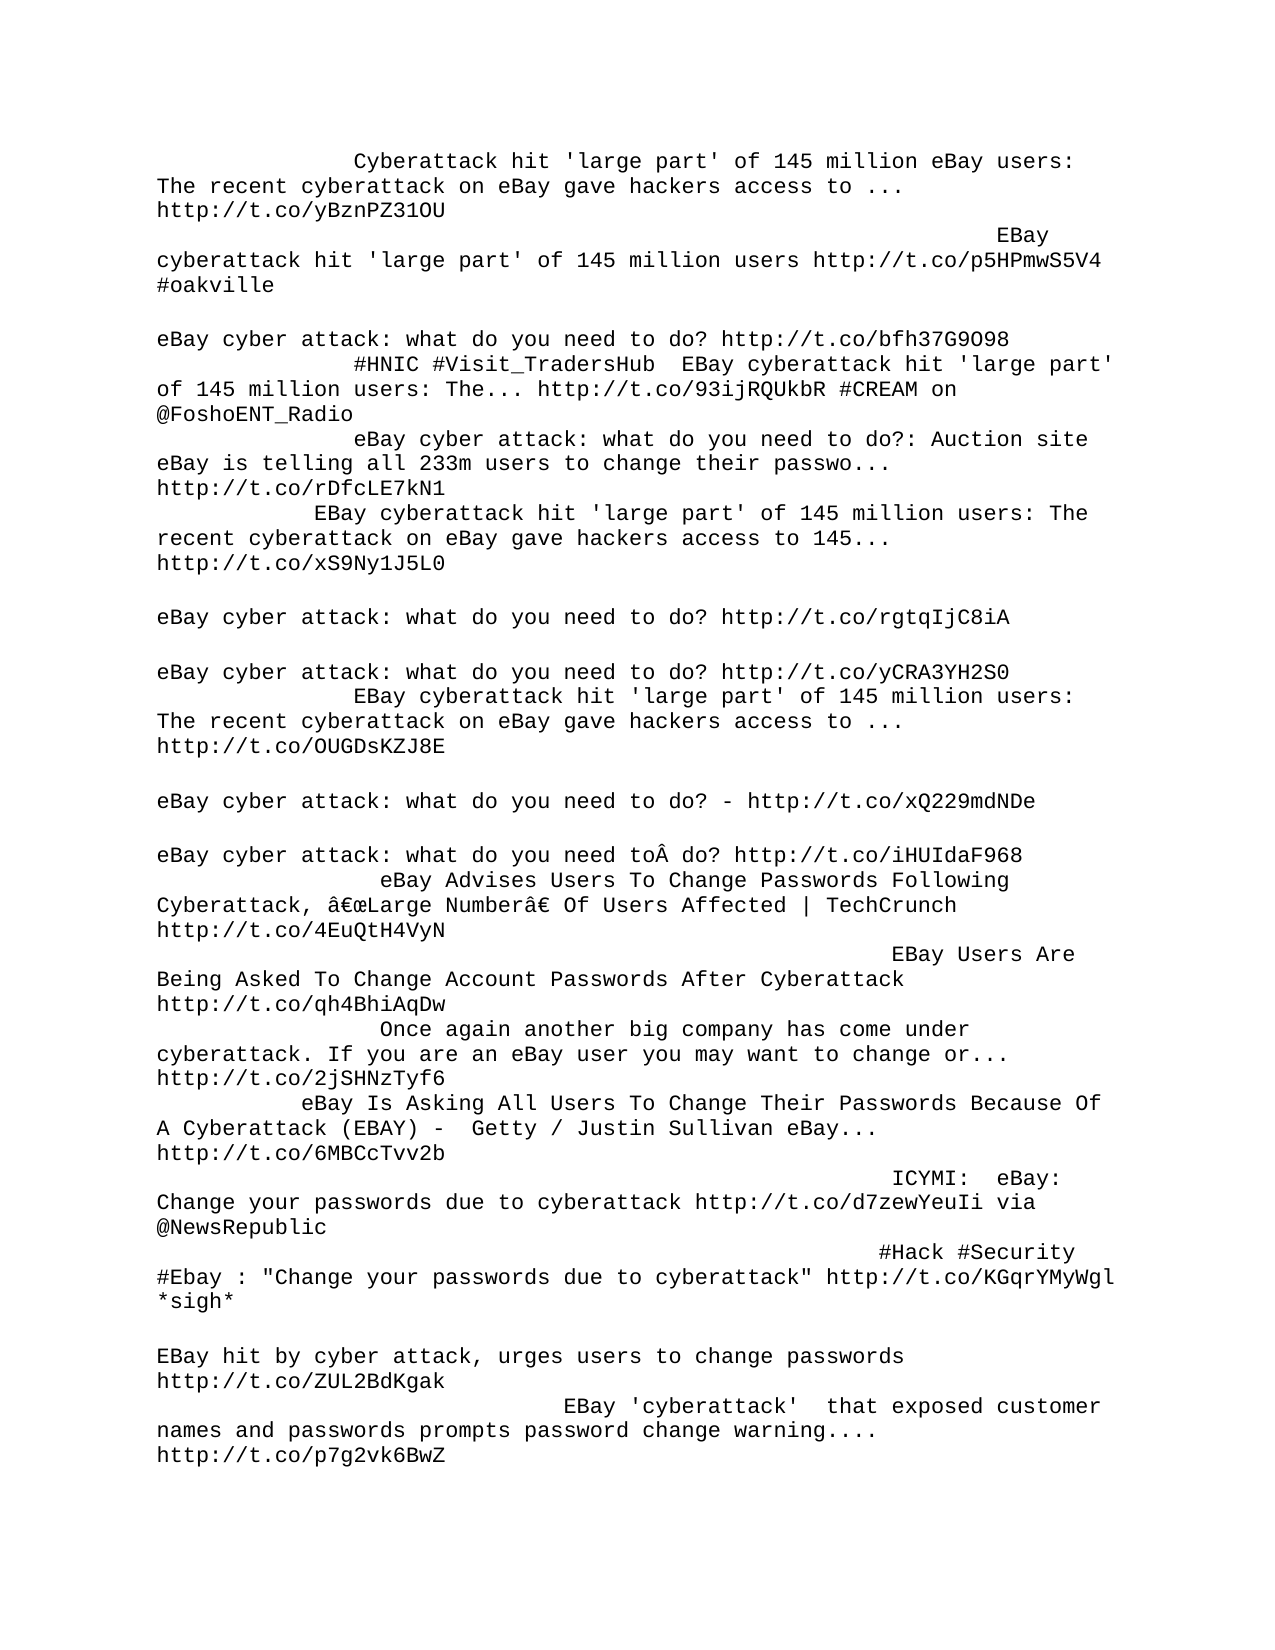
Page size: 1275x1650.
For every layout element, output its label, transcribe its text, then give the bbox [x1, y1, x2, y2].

text #Hack #Security #Ebay : "Change your passwords due to cyberattack" http://t.co/KGqrYMyWgl *sigh* [156, 1241, 1118, 1315]
text EBay cyberattack hit 'large part' of 145 million users: The recent cyberattack on eBay gave hackers access to ... http://t.co/OUGDsKZJ8E [156, 686, 1118, 760]
text eBay cyber attack: what do you need to do? http://t.co/bfh37G9O98 [156, 299, 1118, 353]
text EBay 'cyberattack' that exposed customer names and passwords prompts password change warning.... http://t.co/p7g2vk6BwZ [156, 1395, 1118, 1469]
text EBay Users Are Being Asked To Change Account Passwords After Cyberattack http://t.co/qh4BhiAqDw [156, 943, 1118, 1018]
text #HNIC #Visit_TradersHub EBay cyberattack hit 'large part' of 145 million users: The... http://t.co/93ijRQUkbR #CREAM on @FoshoENT_Radio [156, 353, 1118, 428]
text EBay cyberattack hit 'large part' of 145 million users http://t.co/p5HPmwS5V4 #oakville [156, 224, 1118, 299]
text eBay Advises Users To Change Passwords Following Cyberattack, â€œLarge Numberâ€ Of Users Affected | TechCrunch http://t.co/4EuQtH4VyN [156, 869, 1118, 943]
text eBay cyber attack: what do you need to do? http://t.co/rgtqIjC8iA [156, 576, 1118, 631]
text EBay hit by cyber attack, urges users to change passwords http://t.co/ZUL2BdKgak [156, 1315, 1118, 1395]
text Cyberattack hit 'large part' of 145 million eBay users: The recent cyberattack on eBay gave hackers access to ... http://t.co/yBznPZ31OU [156, 150, 1118, 224]
text Once again another big company has come under cyberattack. If you are an eBay user you may want to change or... http://t.co/2jSHNzTyf6 [156, 1018, 1118, 1092]
text eBay cyber attack: what do you need toÂ do? http://t.co/iHUIdaF968 [156, 814, 1118, 869]
text eBay cyber attack: what do you need to do?: Auction site eBay is telling all 233m users to change their passwo... http://t.co/rDfcLE7kN1 [156, 428, 1118, 502]
text eBay Is Asking All Users To Change Their Passwords Because Of A Cyberattack (EBAY) - Getty / Justin Sullivan eBay... http://t.co/6MBCcTvv2b [156, 1092, 1118, 1167]
text EBay cyberattack hit 'large part' of 145 million users: The recent cyberattack on eBay gave hackers access to 145... http://t.co/xS9Ny1J5L0 [156, 502, 1118, 576]
text eBay cyber attack: what do you need to do? - http://t.co/xQ229mdNDe [156, 760, 1118, 814]
text ICYMI: eBay: Change your passwords due to cyberattack http://t.co/d7zewYeuIi via @NewsRepublic [156, 1167, 1118, 1241]
text eBay cyber attack: what do you need to do? http://t.co/yCRA3YH2S0 [156, 631, 1118, 686]
